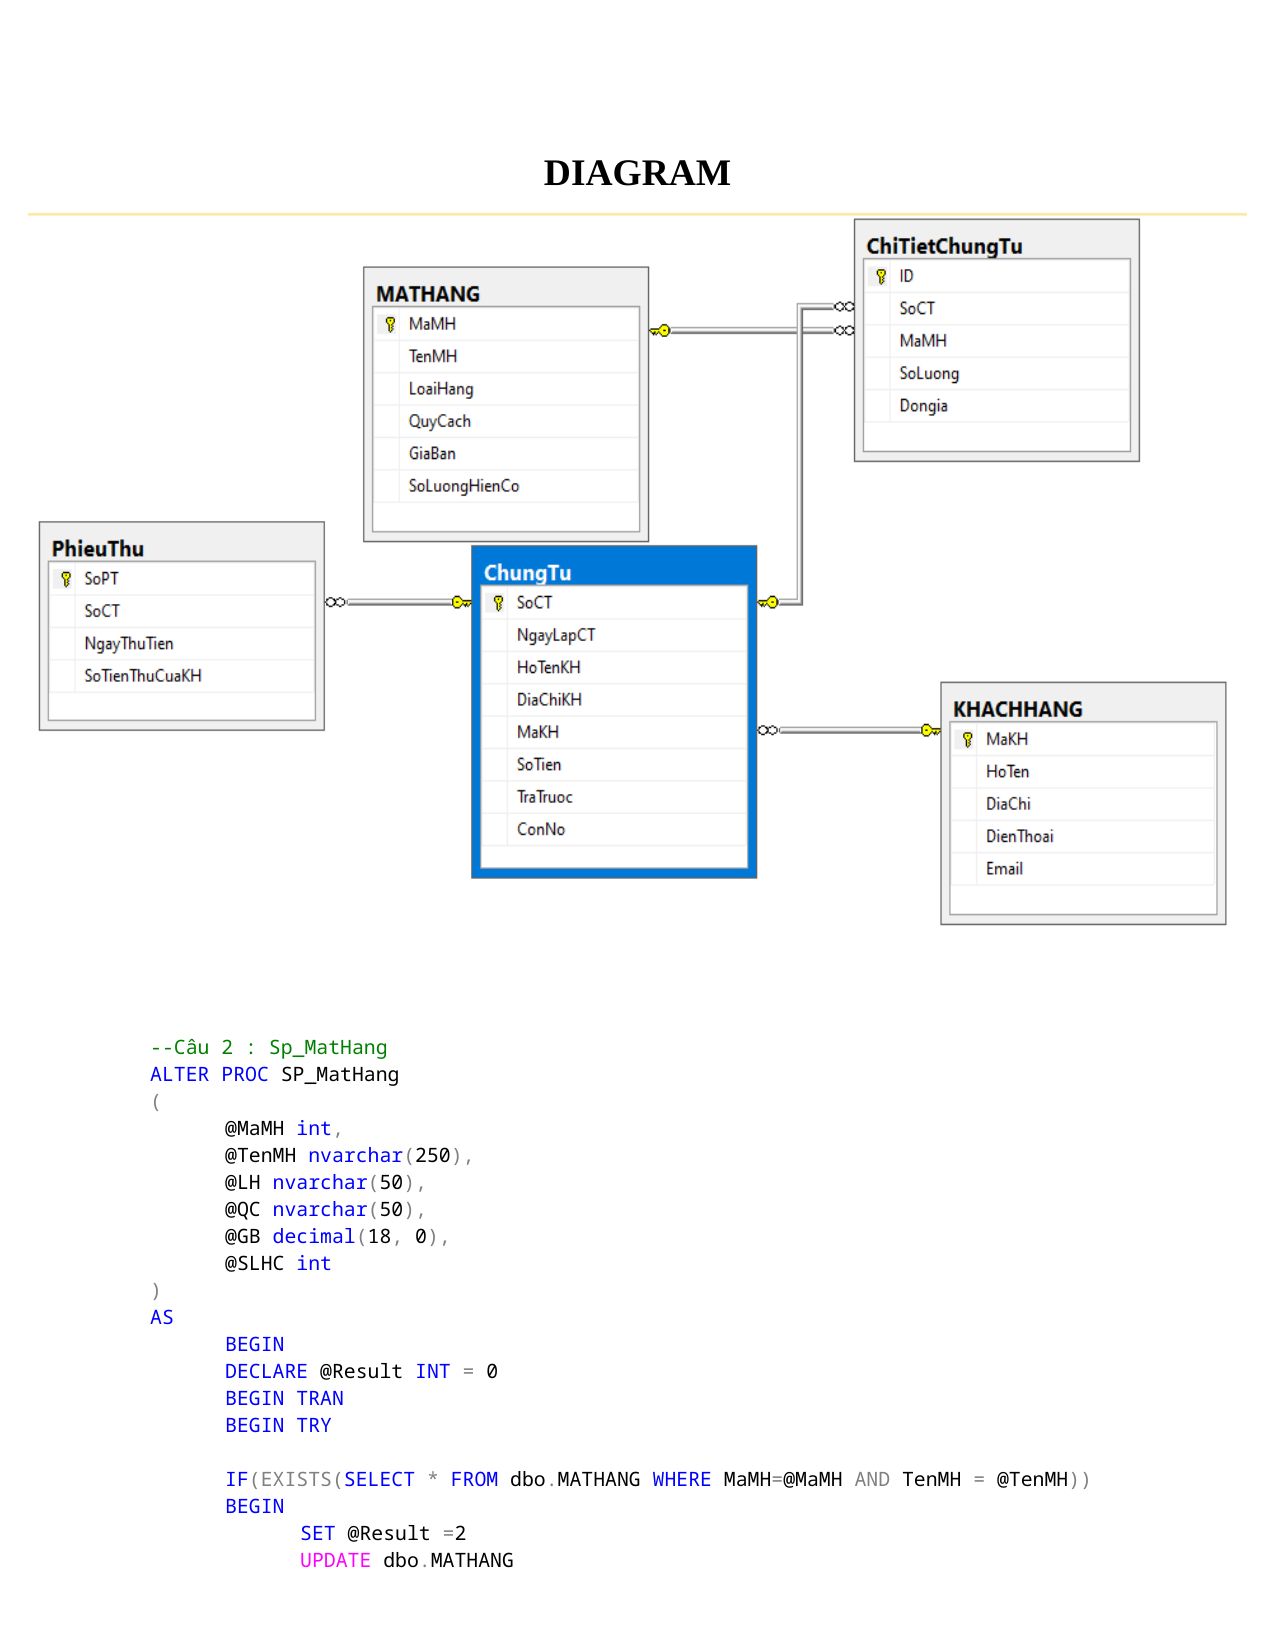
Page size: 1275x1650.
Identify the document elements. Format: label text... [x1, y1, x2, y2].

text AS [150, 1303, 1125, 1330]
text DECLARE @Result INT = 0 [150, 1357, 1125, 1384]
text @SLHC int [150, 1249, 1125, 1276]
text UPDATE dbo.MATHANG [150, 1546, 1125, 1573]
text BEGIN TRY [150, 1411, 1125, 1438]
text ( [150, 1087, 1125, 1114]
text BEGIN [150, 1492, 1125, 1519]
text DIAGRAM [150, 150, 1125, 193]
picture [28, 213, 1247, 934]
text ) [150, 1276, 1125, 1303]
text ALTER PROC SP_MatHang [150, 1060, 1125, 1087]
text @MaMH int, [150, 1114, 1125, 1141]
text --Câu 2 : Sp_MatHang [150, 1033, 1125, 1060]
text BEGIN TRAN [150, 1384, 1125, 1411]
text @TenMH nvarchar(250), [150, 1141, 1125, 1168]
text IF(EXISTS(SELECT * FROM dbo.MATHANG WHERE MaMH=@MaMH AND TenMH = @TenMH)) [150, 1465, 1125, 1492]
text @LH nvarchar(50), [150, 1168, 1125, 1195]
text SET @Result =2 [150, 1519, 1125, 1546]
text @QC nvarchar(50), [150, 1195, 1125, 1222]
text @GB decimal(18, 0), [150, 1222, 1125, 1249]
text BEGIN [150, 1330, 1125, 1357]
